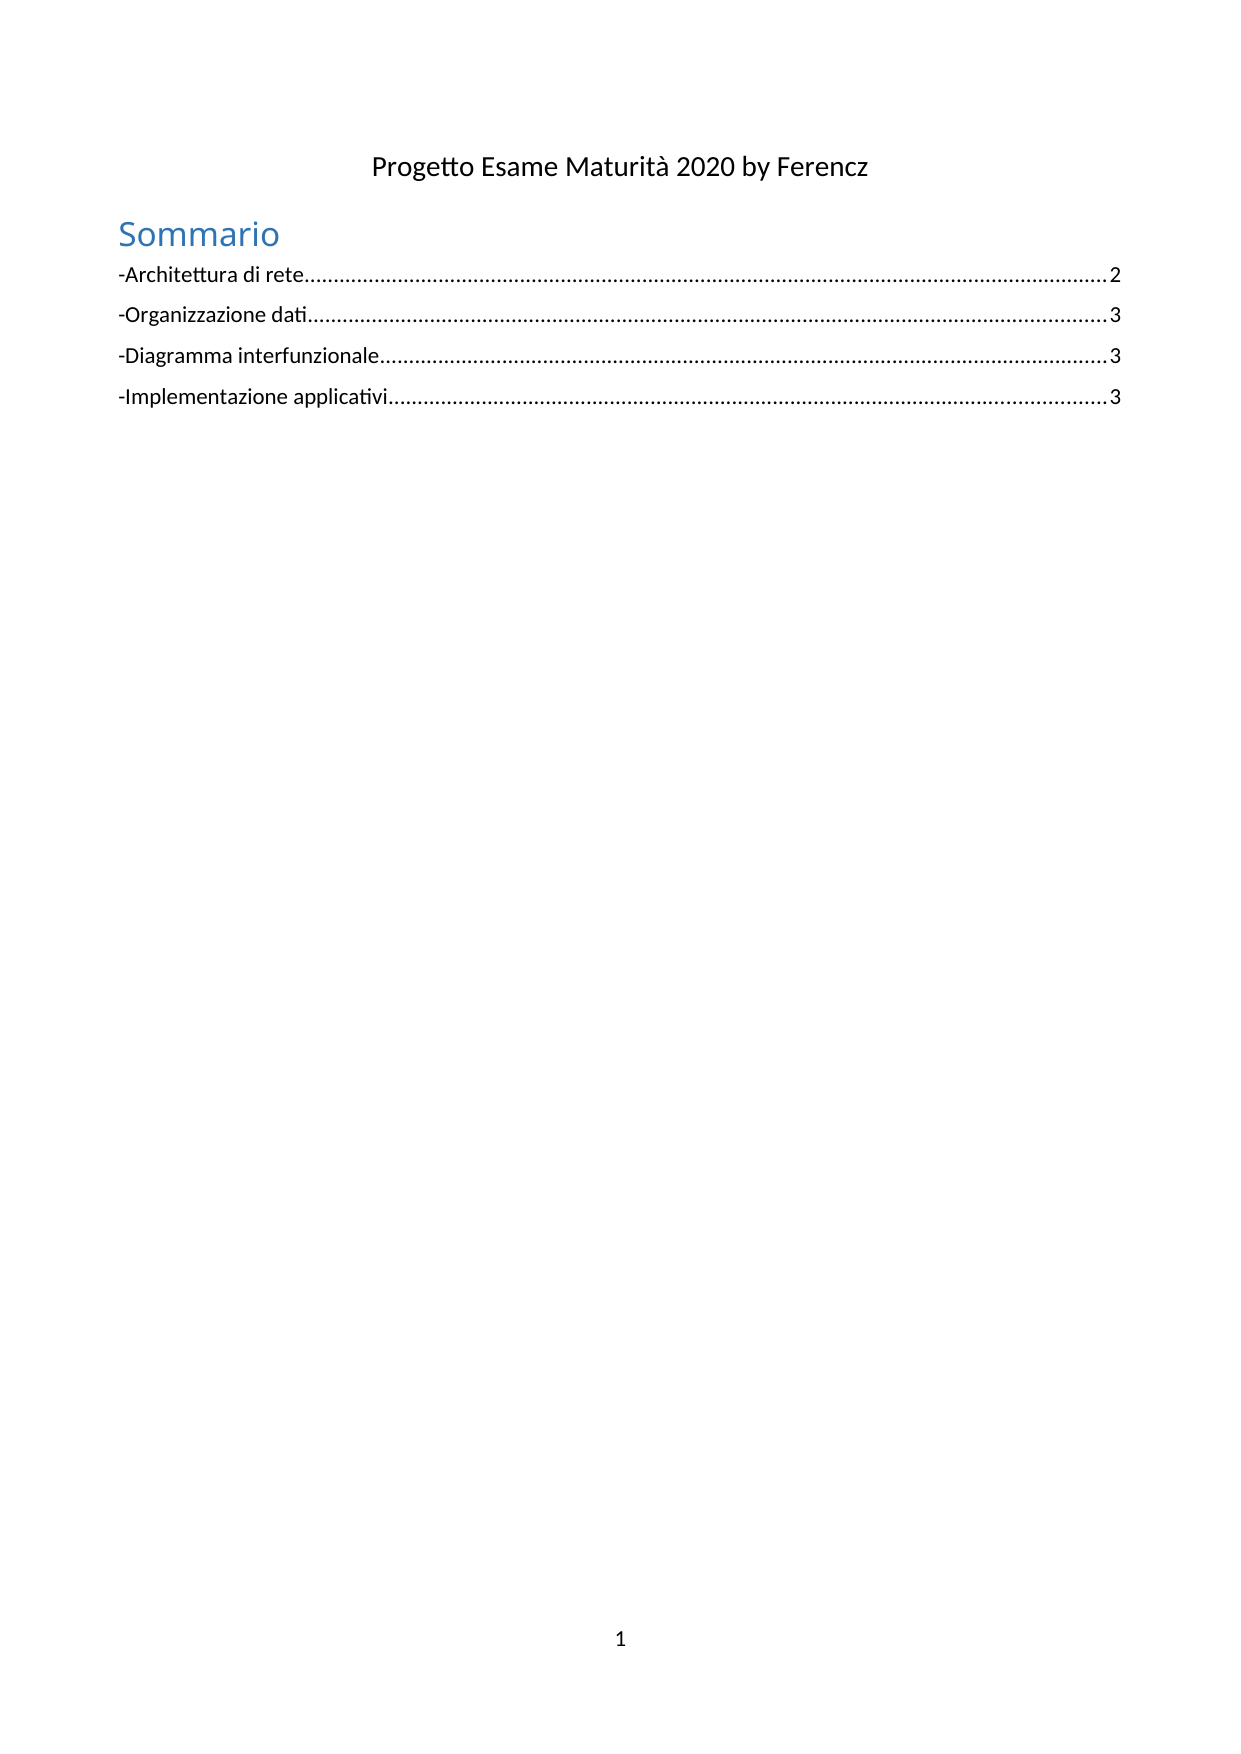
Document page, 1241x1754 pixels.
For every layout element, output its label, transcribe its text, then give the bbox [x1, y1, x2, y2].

text Progetto Esame Maturità 2020 by Ferencz [118, 148, 1122, 183]
